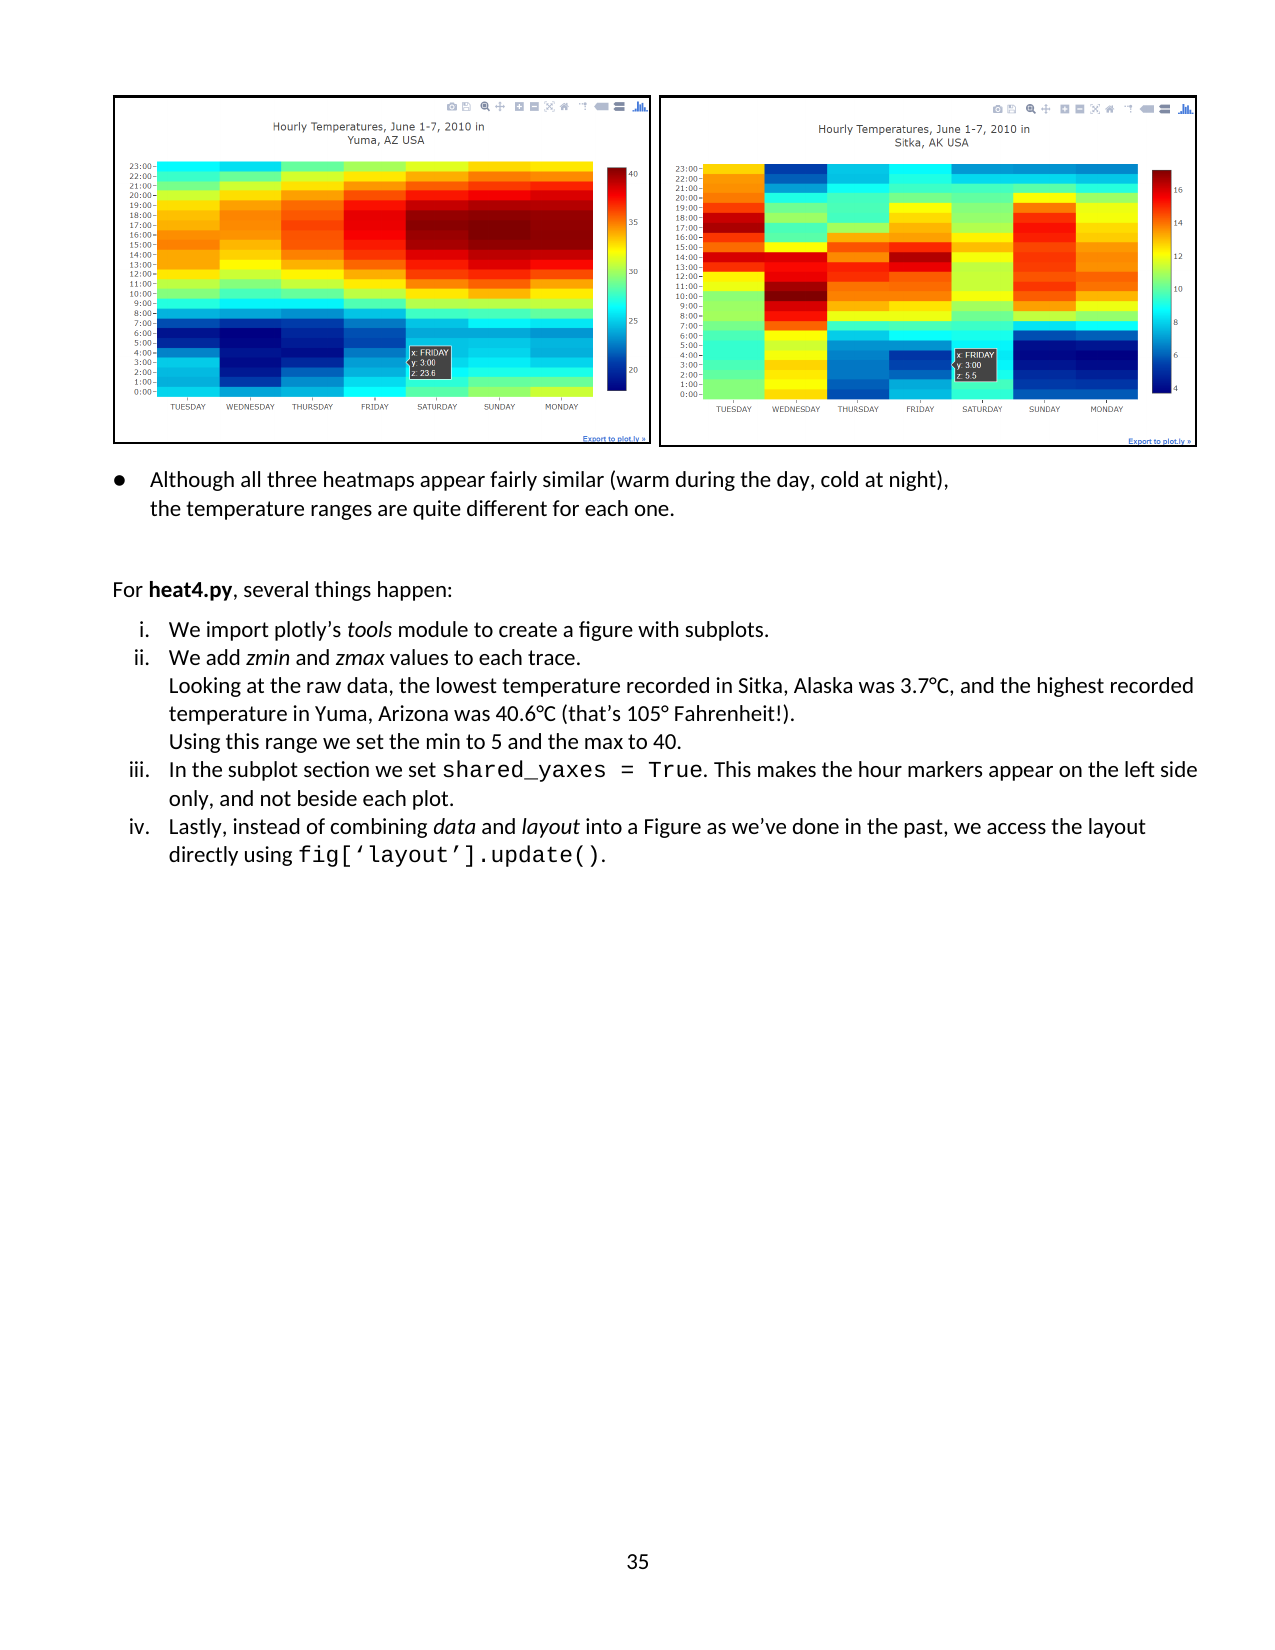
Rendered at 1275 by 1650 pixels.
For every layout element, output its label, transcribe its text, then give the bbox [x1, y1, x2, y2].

list We add zmin and zmax values to each trace. Looking at the raw data, the lowest temperature recorded in Sitka, Alaska was 3.7°C, and the highest recorded temperature in Yuma, Arizona was 40.6°C (that’s 105° Fahrenheit!). Using this range we set the min to 5 and the max to 40. [150, 643, 1200, 755]
list Lastly, instead of combining data and layout into a Figure as we’ve done in the past, we access the layout directly using fig[‘layout’].update(). [150, 812, 1200, 870]
picture [661, 98, 1195, 445]
list We import plotly’s tools module to create a figure with subplots. [150, 615, 1200, 643]
picture [115, 98, 649, 442]
text For heat4.py, several things happen: [112, 575, 1200, 603]
list In the subplot section we set shared_yaxes = True. This makes the hour markers appear on the left side only, and not beside each plot. [150, 755, 1200, 812]
